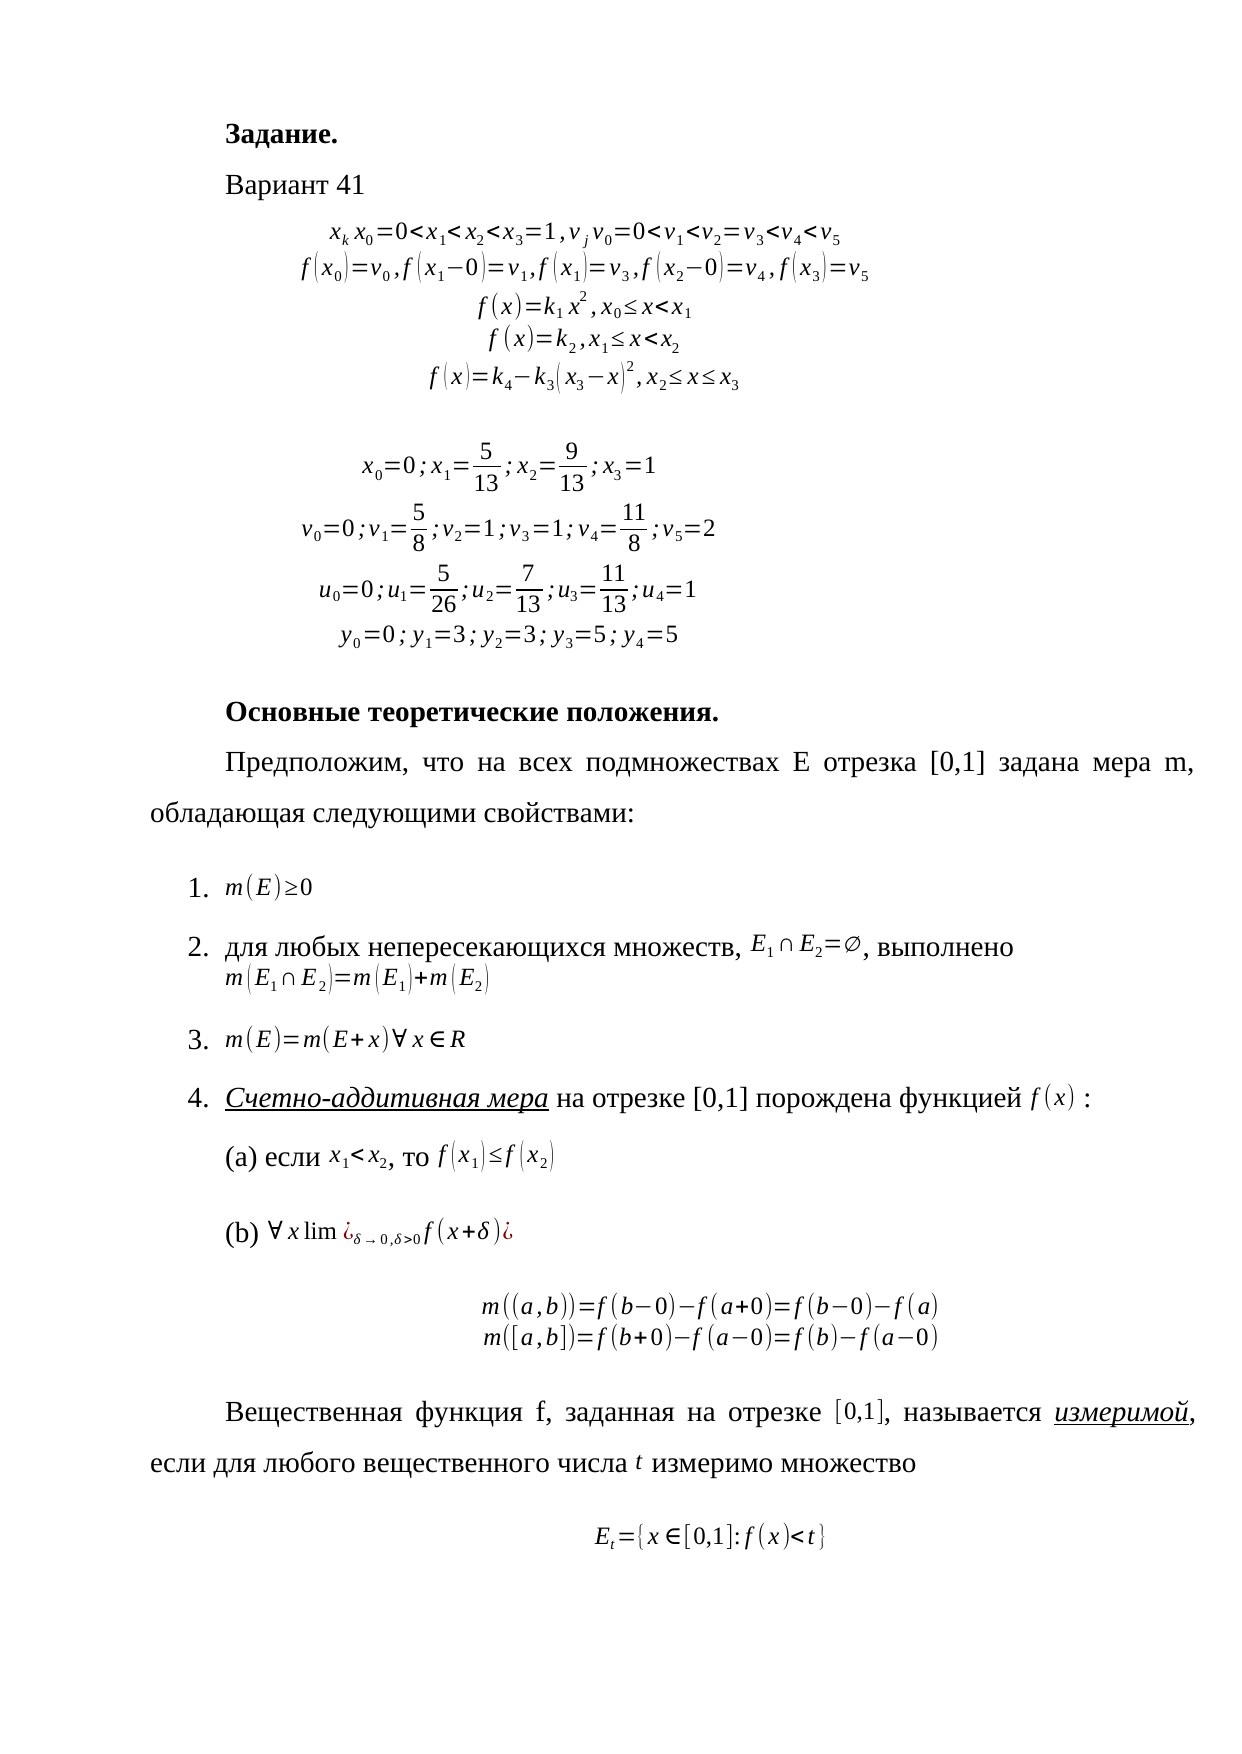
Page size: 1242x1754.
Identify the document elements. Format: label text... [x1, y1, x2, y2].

list Счетно-аддитивная мера на отрезке [0,1] порождена функцией : [187, 1080, 1196, 1114]
text (b) [150, 1215, 1196, 1249]
list для любых непересекающихся множеств, , выполнено [187, 929, 1196, 997]
text Предположим, что на всех подмножествах Е отрезка [0,1] задана мера m, обладающая следующими свойствами: [150, 744, 1196, 828]
text (a) если , то [150, 1139, 1196, 1174]
subtitle Вариант 41 [150, 167, 1196, 201]
subtitle Задание. [150, 117, 1196, 150]
subtitle Основные теоретические положения. [150, 694, 1196, 728]
text Вещественная функция f, заданная на отрезке , называется измеримой, если для любого вещественного числа измеримо множество [150, 1394, 1196, 1478]
